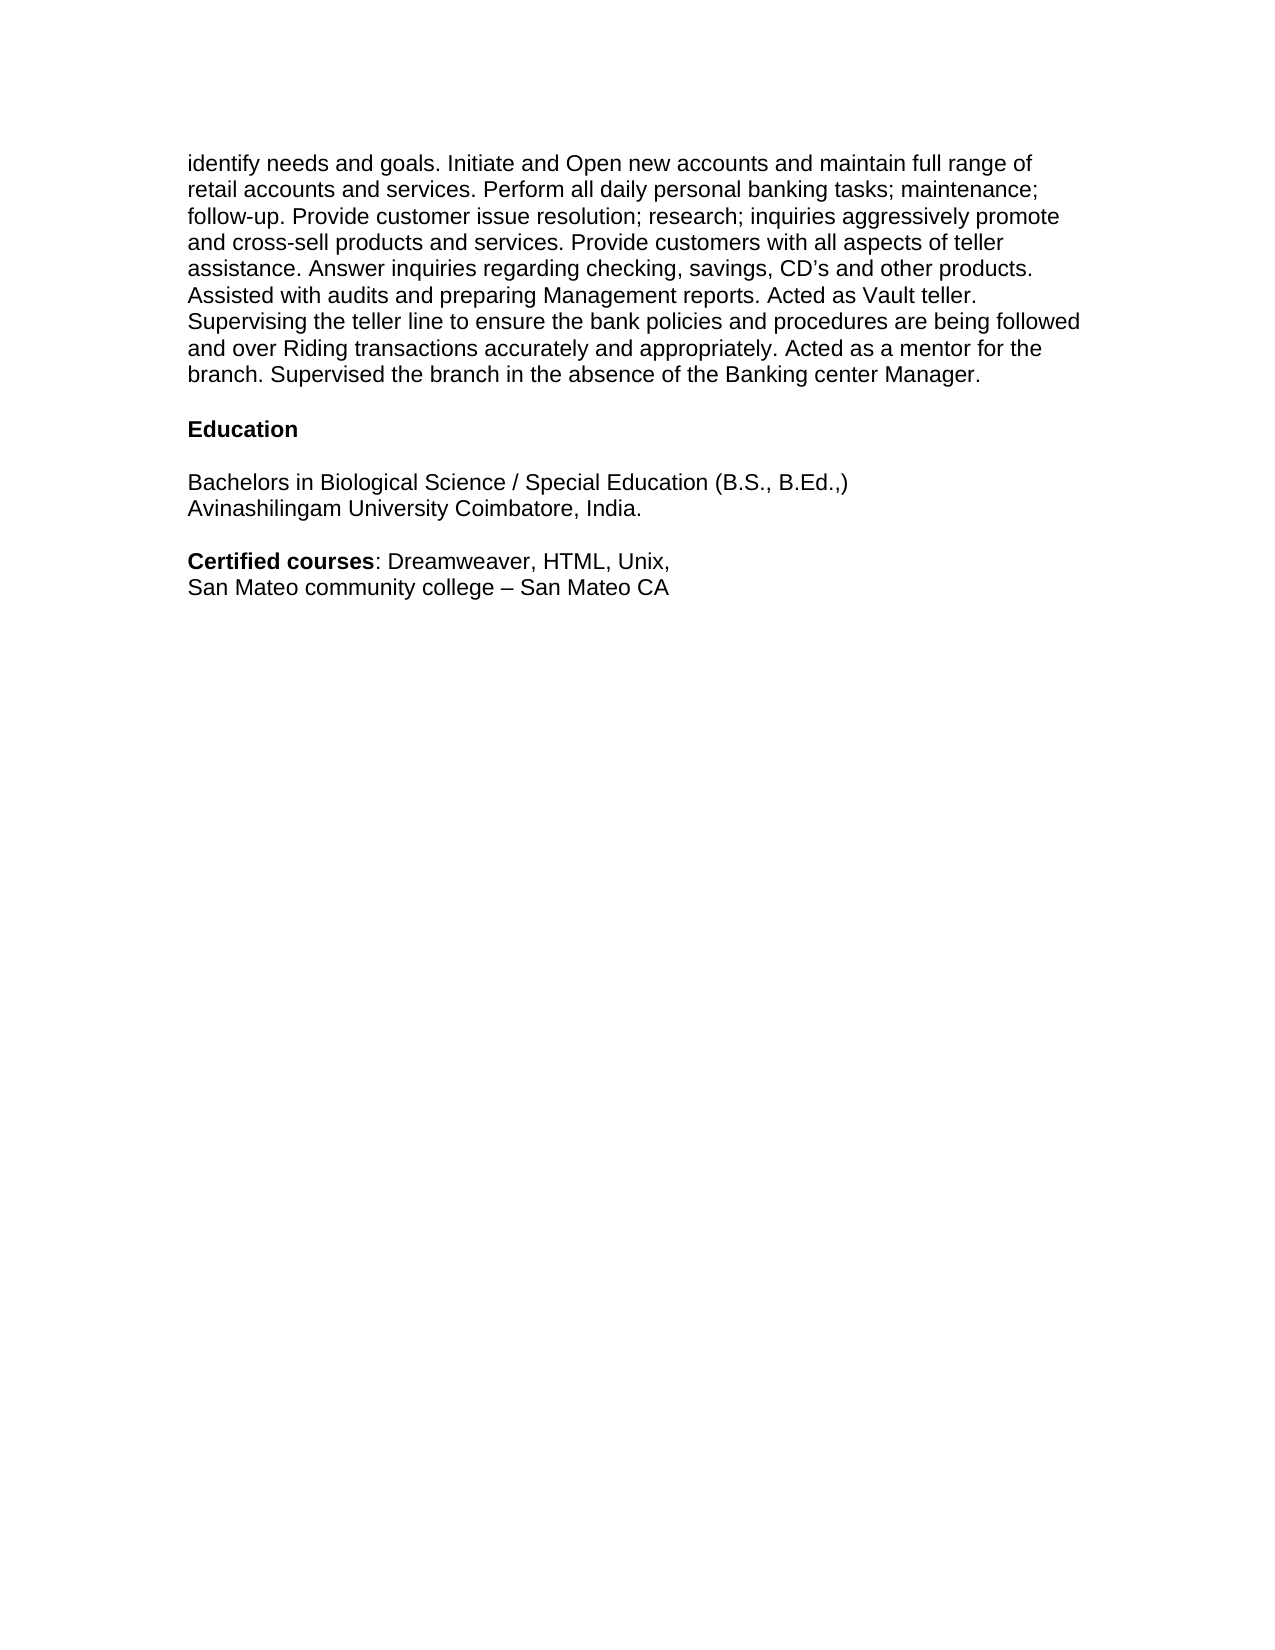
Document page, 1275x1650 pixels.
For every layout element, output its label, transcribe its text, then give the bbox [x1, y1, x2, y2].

text Bachelors in Biological Science / Special Education (B.S., B.Ed.,) [187, 469, 1087, 495]
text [187, 150, 1087, 387]
text Avinashilingam University Coimbatore, India. [187, 495, 1087, 521]
text San Mateo community college – San Mateo CA [187, 574, 1087, 600]
text Certified courses: Dreamweaver, HTML, Unix, [187, 548, 1087, 574]
text Education [187, 416, 1087, 442]
